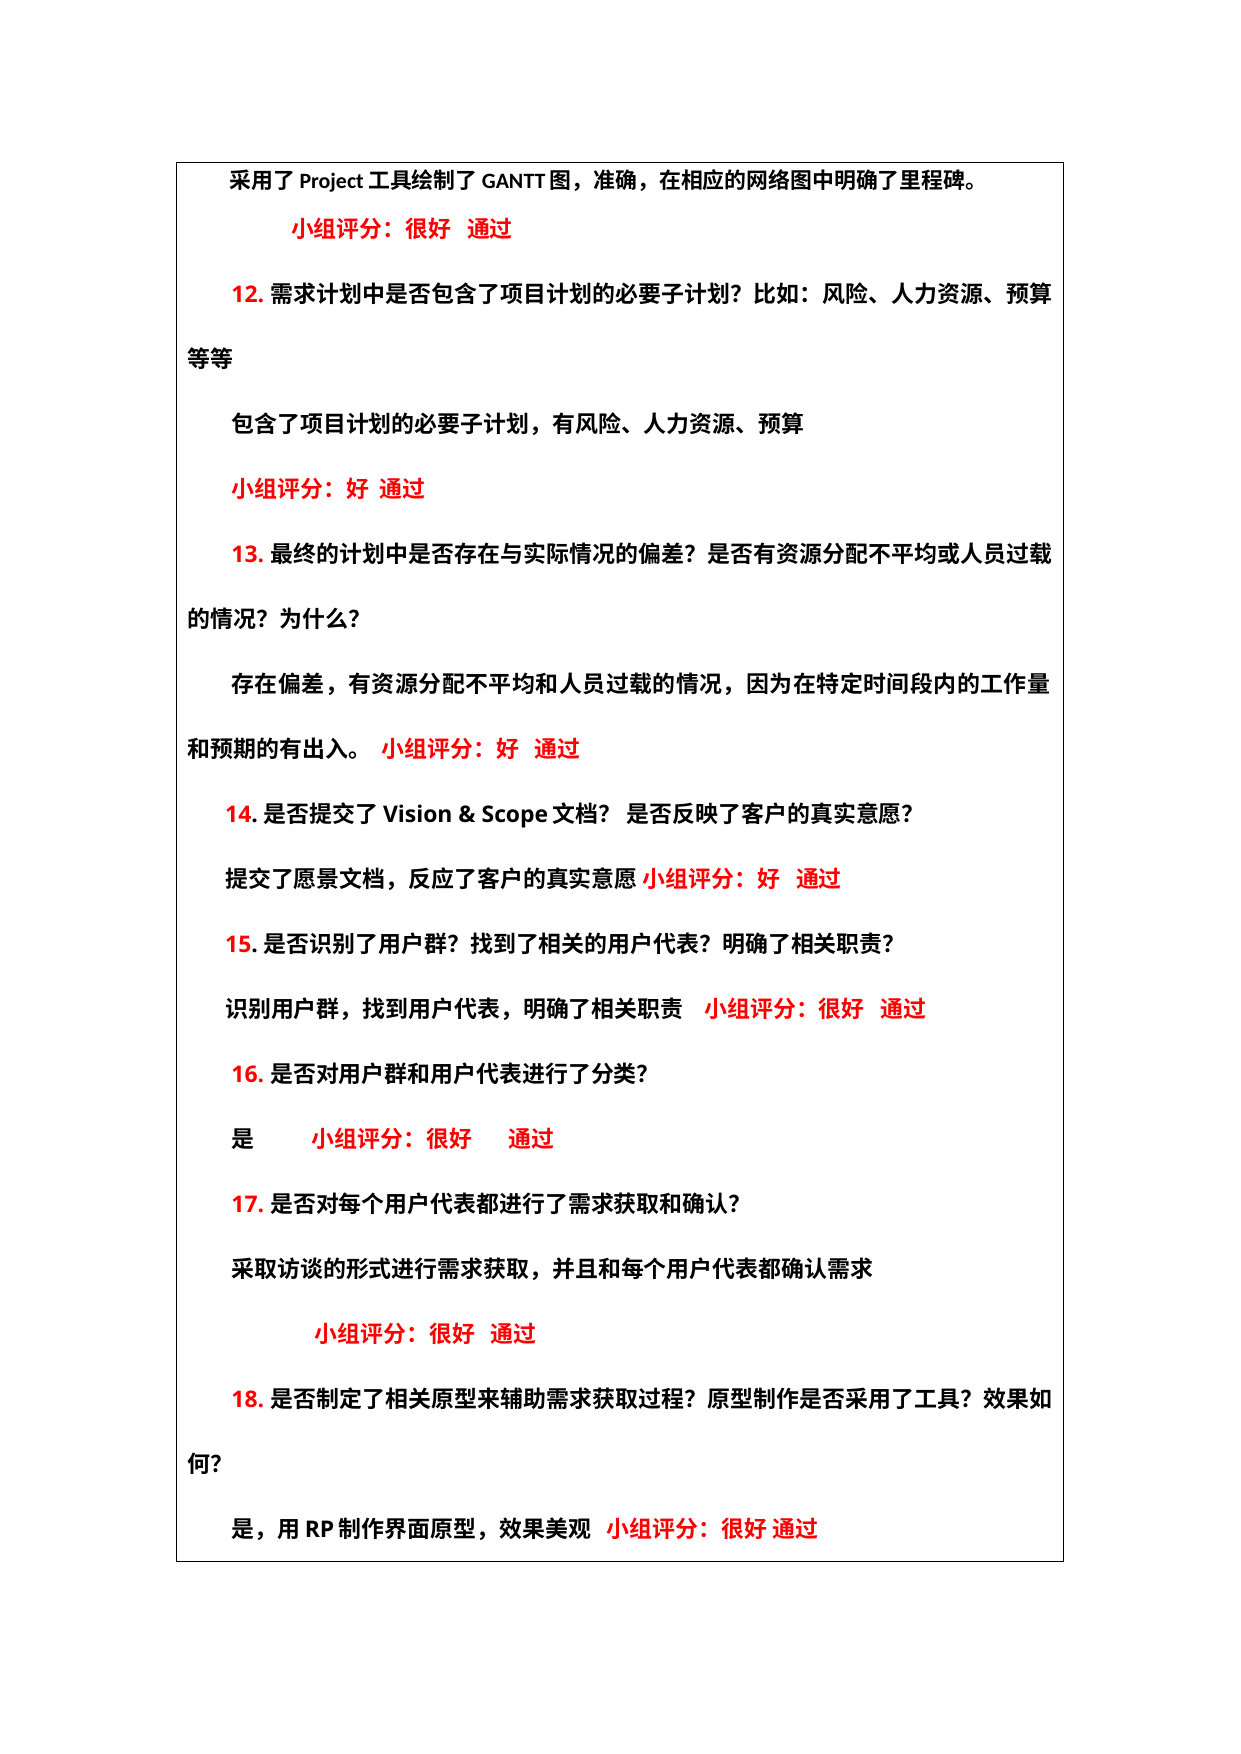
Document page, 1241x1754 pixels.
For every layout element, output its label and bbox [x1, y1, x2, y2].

table_cell [177, 163, 1063, 1561]
